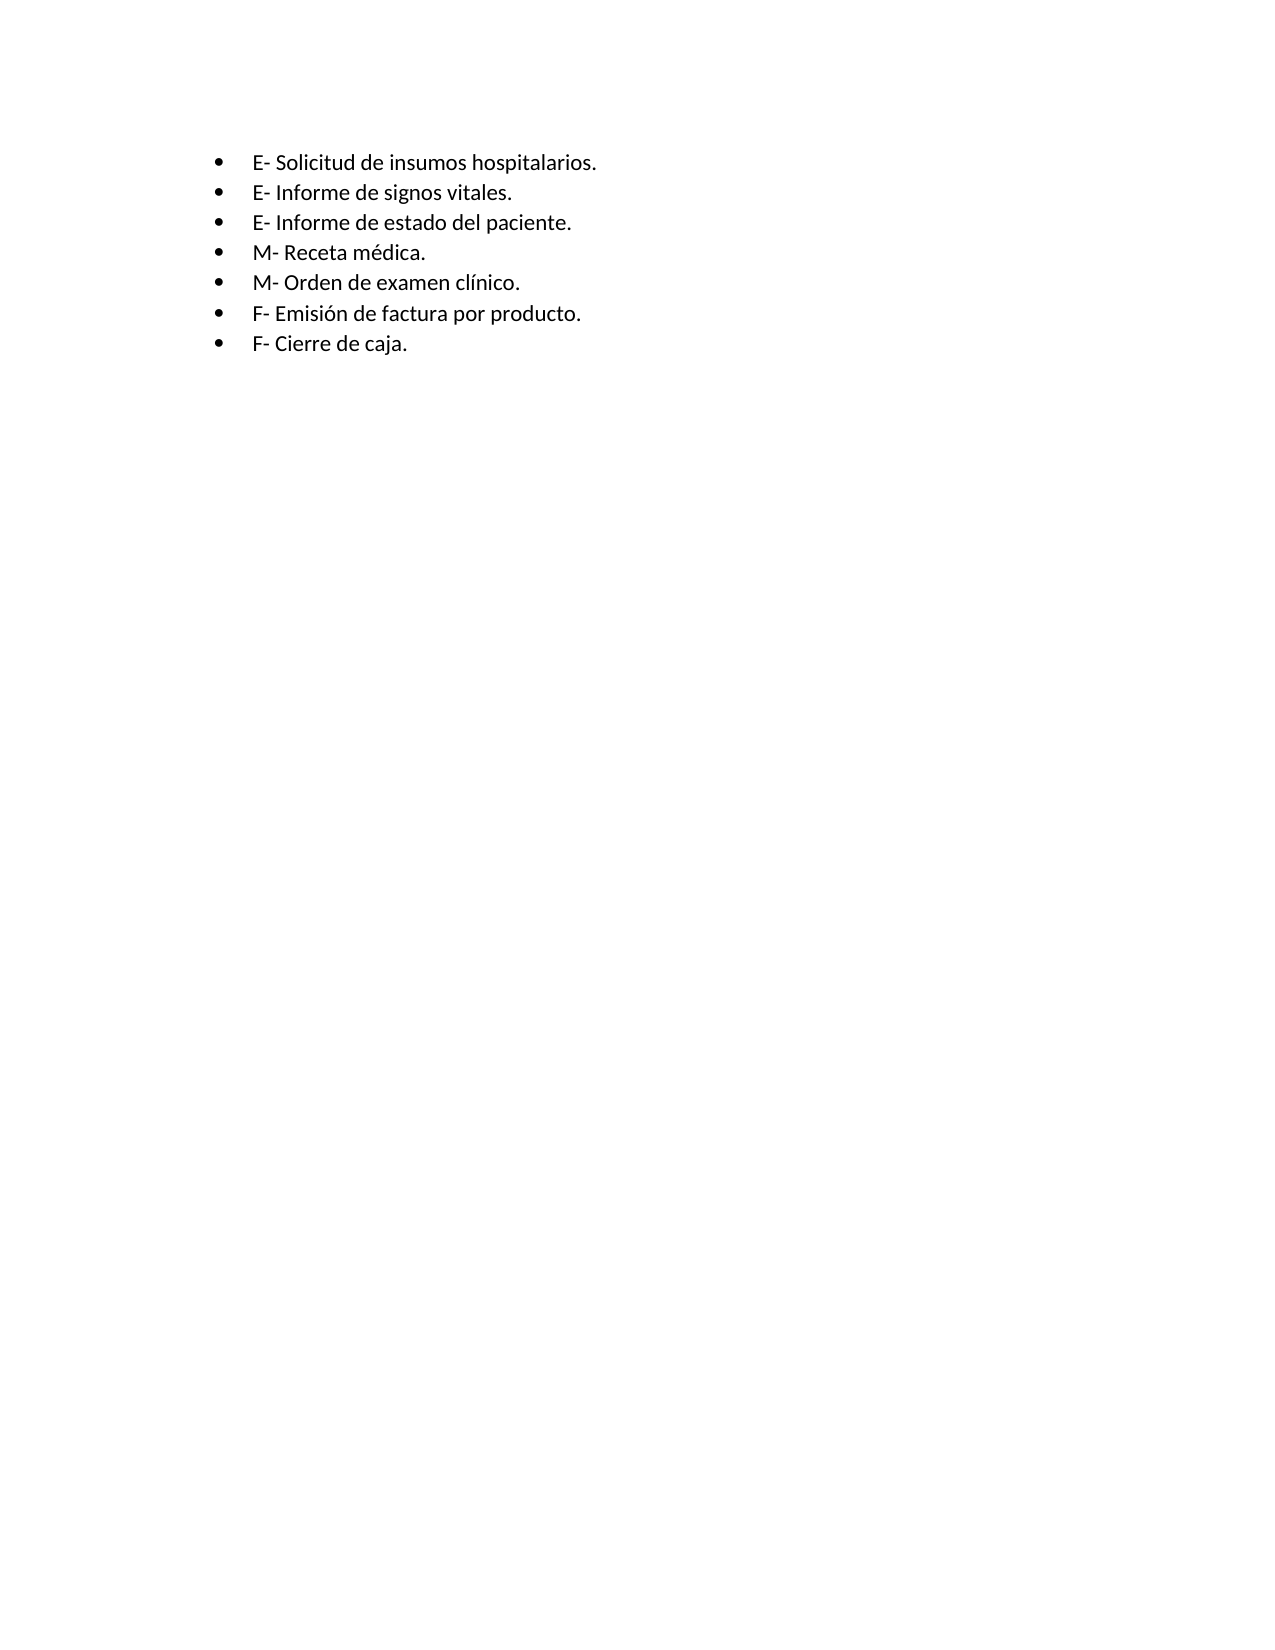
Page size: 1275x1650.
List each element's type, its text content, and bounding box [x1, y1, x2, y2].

list E- Informe de signos vitales. [215, 178, 1098, 206]
list M- Receta médica. [215, 238, 1098, 266]
list E- Informe de estado del paciente. [215, 208, 1098, 236]
list F- Cierre de caja. [215, 329, 1098, 357]
list E- Solicitud de insumos hospitalarios. [215, 148, 1098, 176]
list F- Emisión de factura por producto. [215, 299, 1098, 327]
list M- Orden de examen clínico. [215, 268, 1098, 296]
